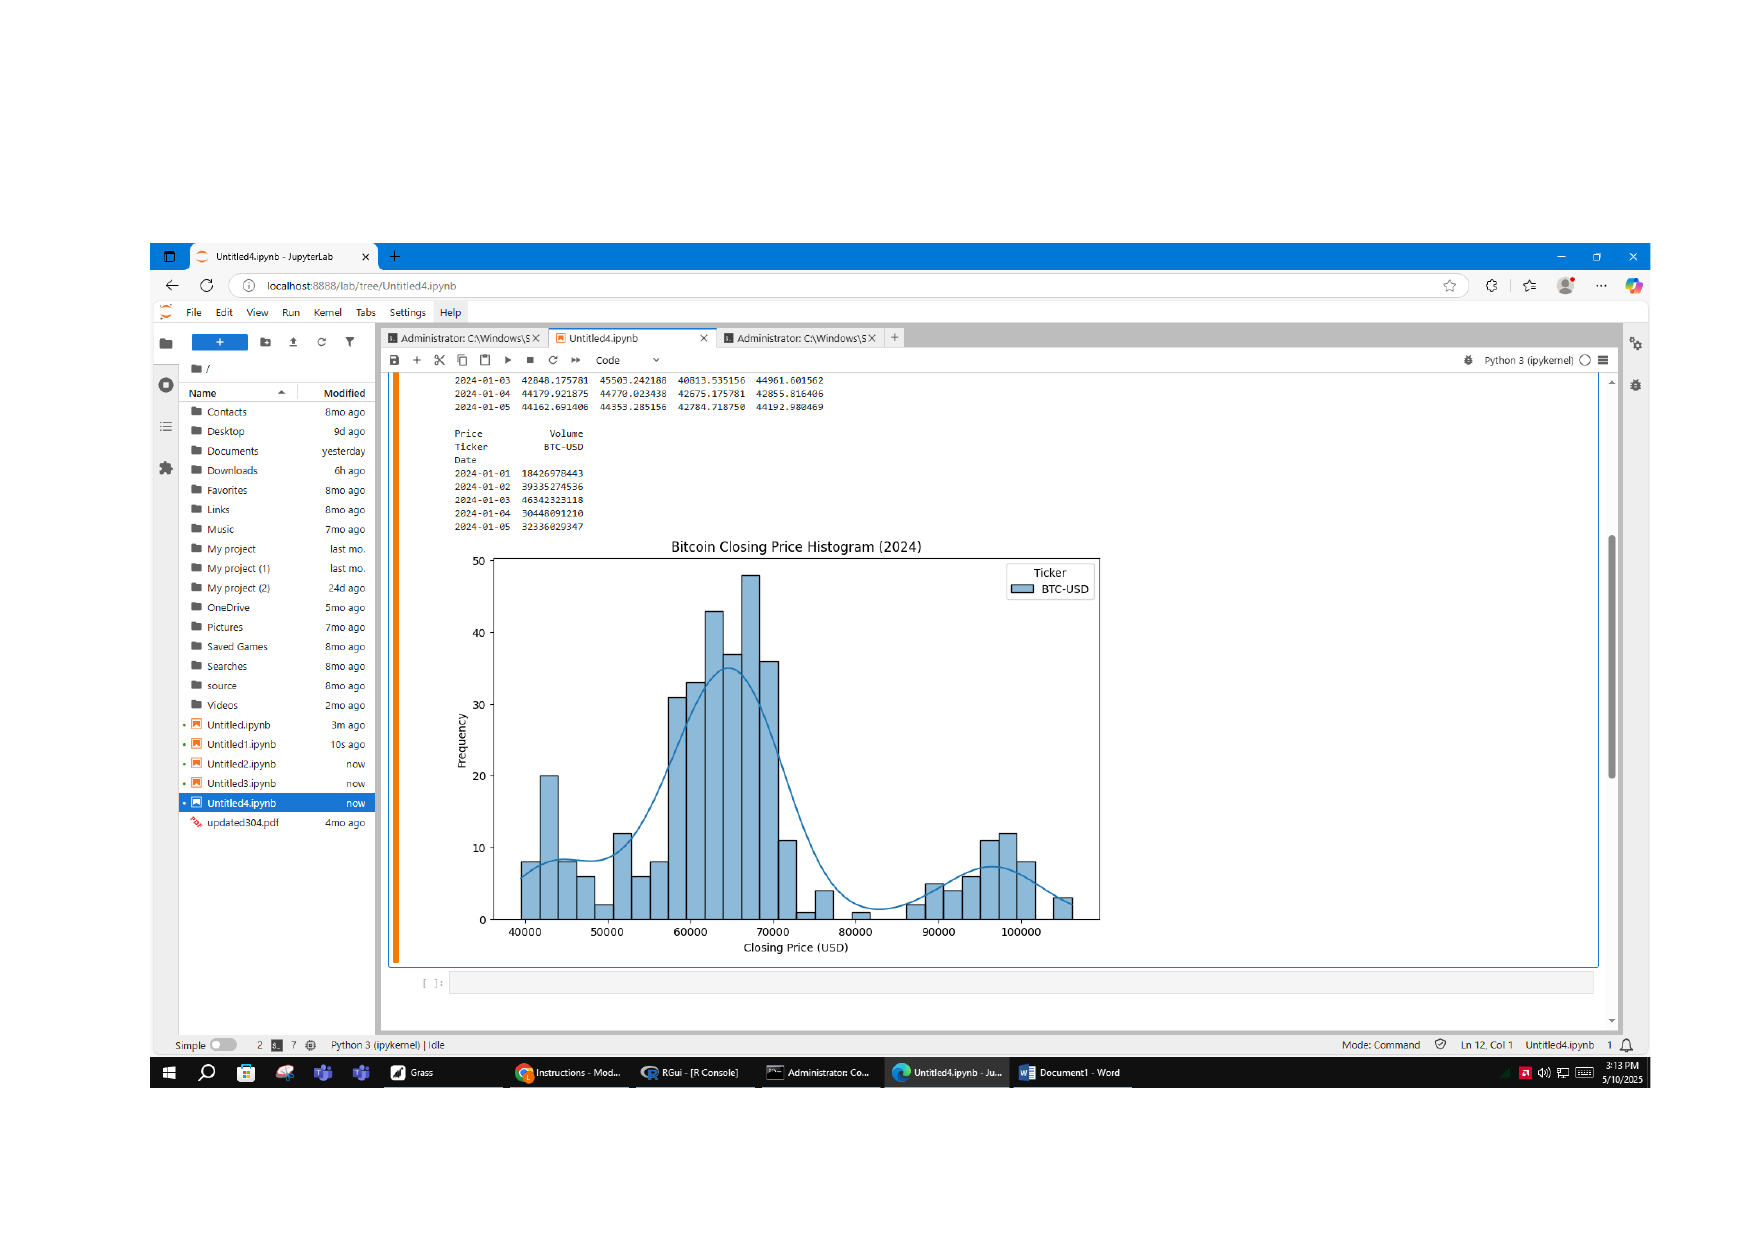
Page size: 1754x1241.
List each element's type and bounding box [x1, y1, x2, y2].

picture [150, 243, 1651, 1088]
